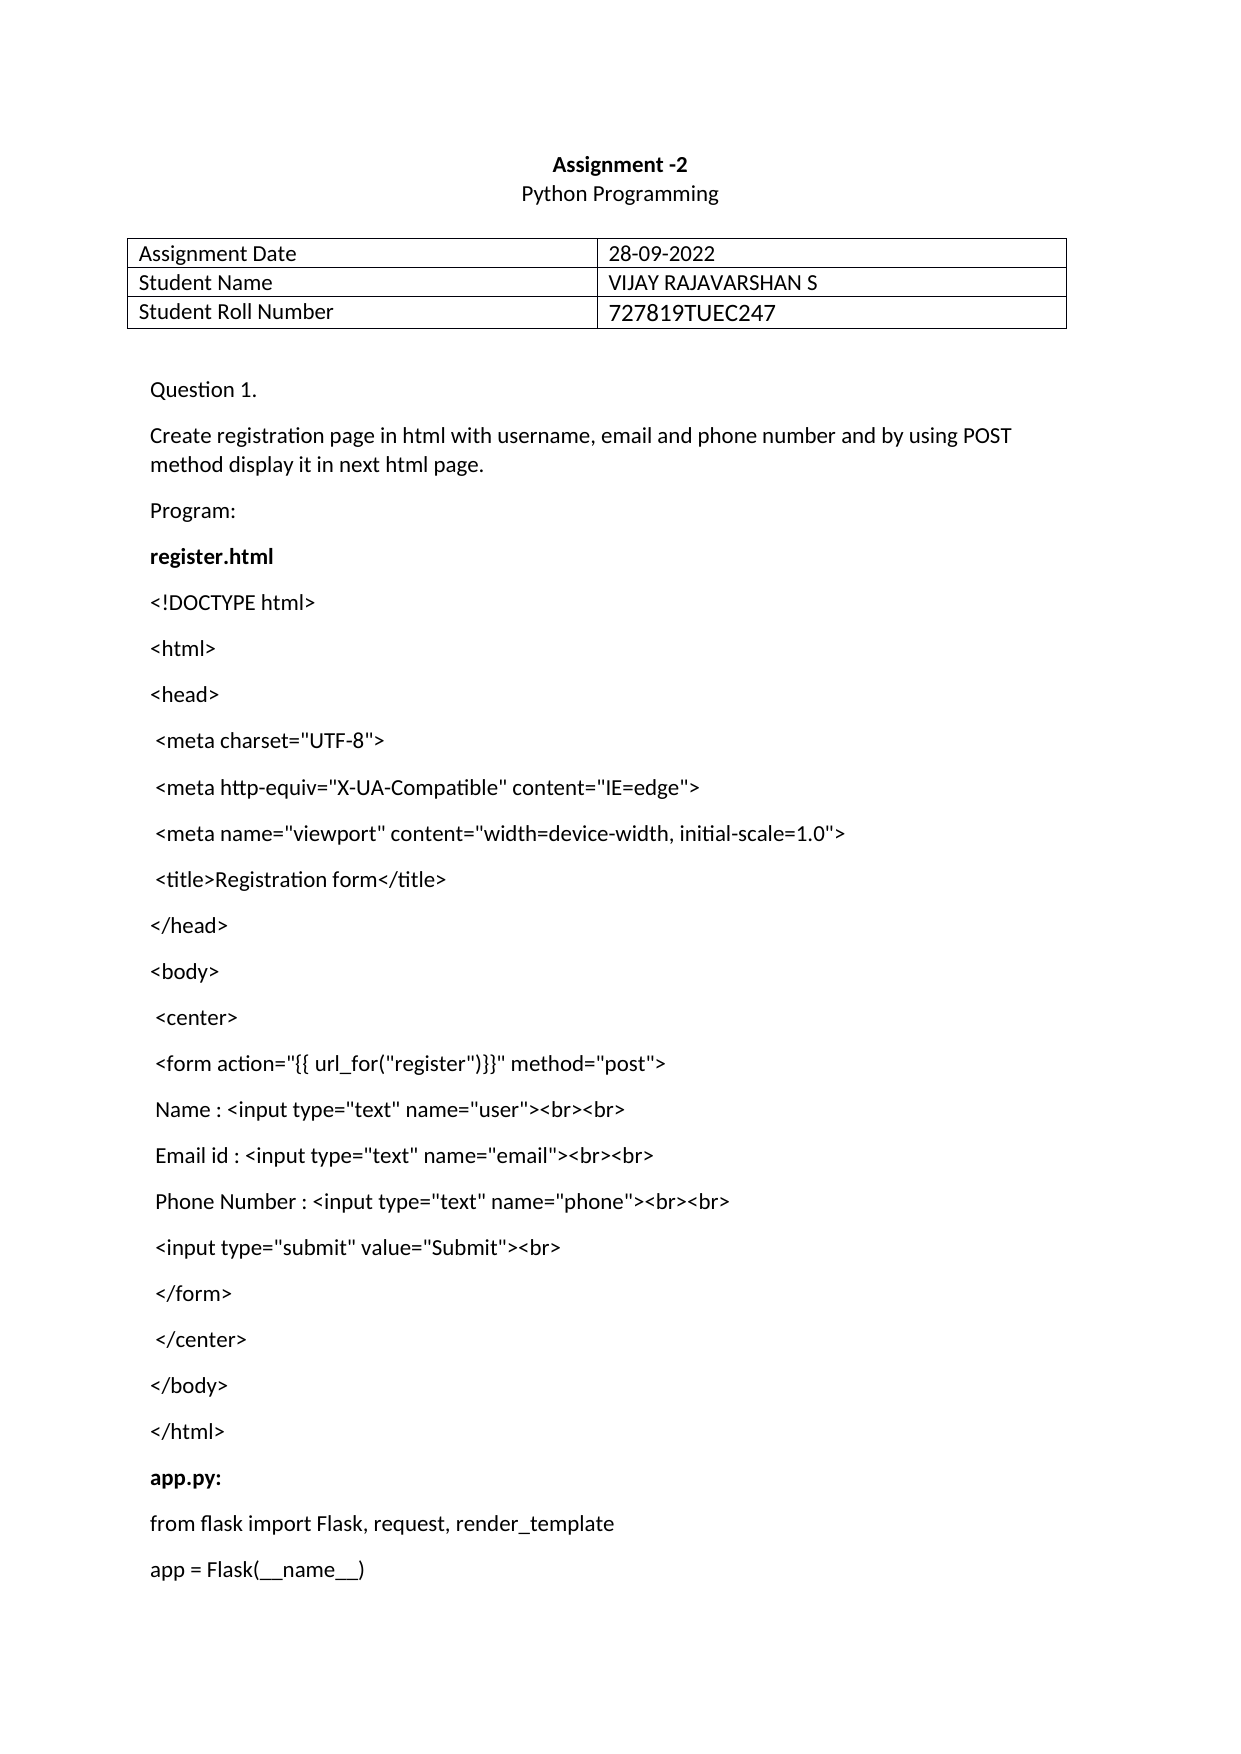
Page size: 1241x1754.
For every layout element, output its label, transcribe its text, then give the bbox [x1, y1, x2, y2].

text register.html [150, 542, 1090, 570]
text <input type="submit" value="Submit"><br> [150, 1233, 1090, 1261]
text </head> [150, 911, 1090, 939]
text <center> [150, 1003, 1090, 1031]
text Question 1. [150, 375, 1090, 403]
text from flask import Flask, request, render_template [150, 1509, 1090, 1537]
text app.py: [150, 1463, 1090, 1491]
table_header 28-09-2022 [598, 239, 1066, 267]
text </form> [150, 1279, 1090, 1307]
text Assignment -2 [150, 150, 1090, 178]
text </body> [150, 1371, 1090, 1399]
text <form action="{{ url_for("register")}}" method="post"> [150, 1049, 1090, 1077]
text Phone Number : <input type="text" name="phone"><br><br> [150, 1187, 1090, 1215]
table_cell Student Roll Number [128, 297, 597, 328]
table_cell Student Name [128, 268, 597, 296]
text Name : <input type="text" name="user"><br><br> [150, 1095, 1090, 1123]
text app = Flask(__name__) [150, 1555, 1090, 1583]
text <meta http-equiv="X-UA-Compatible" content="IE=edge"> [150, 773, 1090, 801]
text Create registration page in html with username, email and phone number and by using POST method display it in next html page. [150, 421, 1090, 478]
text Program: [150, 496, 1090, 524]
text </html> [150, 1417, 1090, 1445]
text </center> [150, 1325, 1090, 1353]
text <meta name="viewport" content="width=device-width, initial-scale=1.0"> [150, 819, 1090, 847]
text <body> [150, 957, 1090, 985]
text <head> [150, 681, 1090, 708]
table_cell VIJAY RAJAVARSHAN S [598, 268, 1066, 296]
text Python Programming [150, 179, 1090, 207]
text Email id : <input type="text" name="email"><br><br> [150, 1141, 1090, 1169]
text <!DOCTYPE html> [150, 588, 1090, 616]
text <title>Registration form</title> [150, 865, 1090, 893]
table_cell 727819TUEC247 [598, 297, 1066, 328]
table_header Assignment Date [128, 239, 597, 267]
text <meta charset="UTF-8"> [150, 727, 1090, 754]
text <html> [150, 634, 1090, 662]
